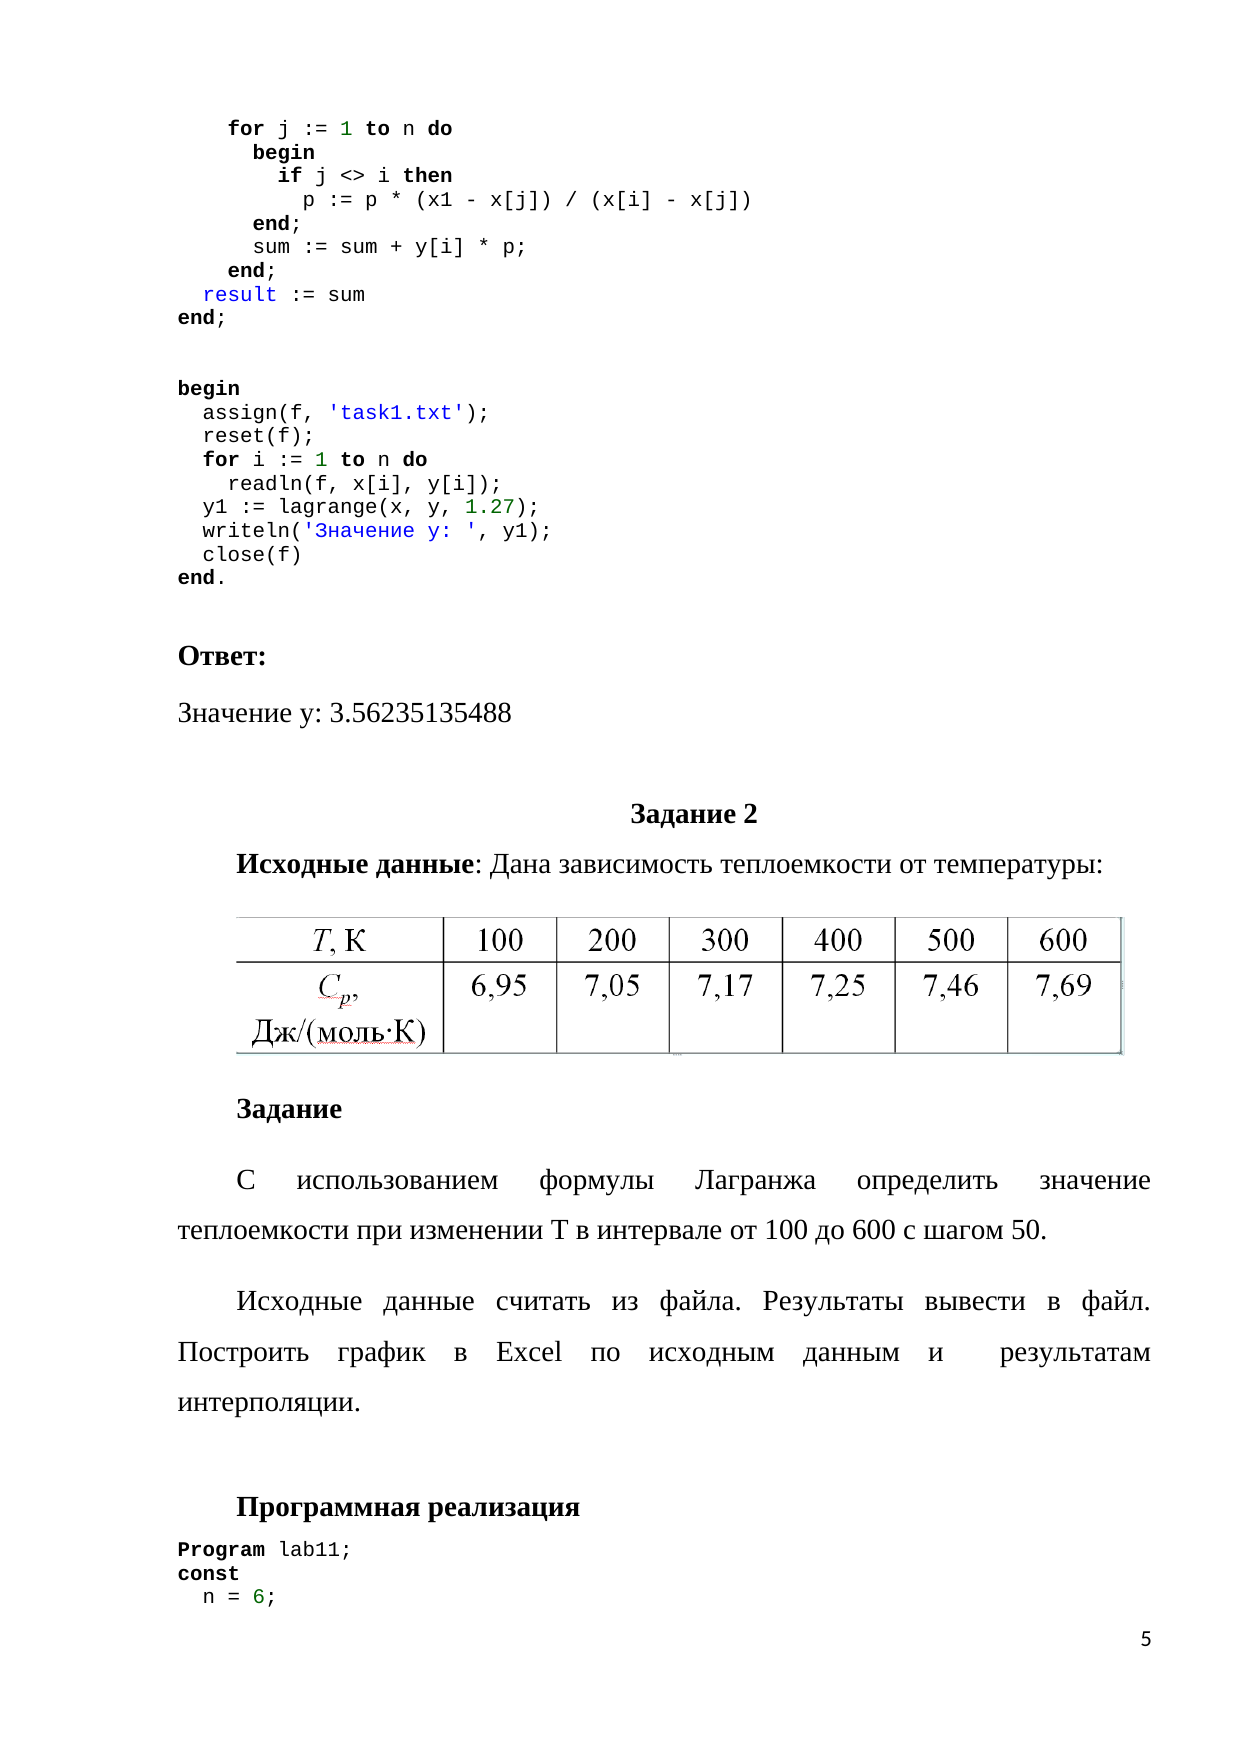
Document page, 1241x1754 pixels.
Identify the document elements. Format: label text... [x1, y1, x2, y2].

text close(f) [177, 544, 1152, 567]
text С использованием формулы Лагранжа определить значение теплоемкости при изменении Т в интервале от 100 до 600 с шагом 50. [177, 1162, 1152, 1246]
text const [177, 1563, 1152, 1586]
text y1 := lagrange(x, y, 1.27); [177, 496, 1152, 520]
text n = 6; [177, 1586, 1152, 1610]
text end; [177, 213, 1152, 236]
text Задание [177, 1091, 1152, 1124]
text end; [177, 307, 1152, 331]
text end; [177, 260, 1152, 284]
text Исходные данные: Дана зависимость теплоемкости от температуры: [177, 846, 1152, 880]
text sum := sum + y[i] * p; [177, 236, 1152, 260]
text Исходные данные считать из файла. Результаты вывести в файл. Построить график в Excel по исходным данным и результатам интерполяции. [177, 1283, 1152, 1417]
text for i := 1 to n do [177, 449, 1152, 473]
picture [236, 917, 1126, 1056]
text begin [177, 378, 1152, 402]
text writeln('Значение у: ', y1); [177, 520, 1152, 544]
text p := p * (x1 - x[j]) / (x[i] - x[j]) [177, 189, 1152, 213]
text if j <> i then [177, 165, 1152, 189]
text Задание 2 [177, 796, 1152, 830]
text assign(f, 'task1.txt'); [177, 402, 1152, 426]
text Program lab11; [177, 1539, 1152, 1563]
text end. [177, 567, 1152, 591]
text Значение у: 3.56235135488 [177, 696, 1152, 729]
text result := sum [177, 284, 1152, 307]
text readln(f, x[i], y[i]); [177, 473, 1152, 496]
text Ответ: [177, 638, 1152, 672]
text reset(f); [177, 426, 1152, 449]
text Программная реализация [177, 1489, 1152, 1522]
text for j := 1 to n do [177, 118, 1152, 142]
text begin [177, 142, 1152, 165]
